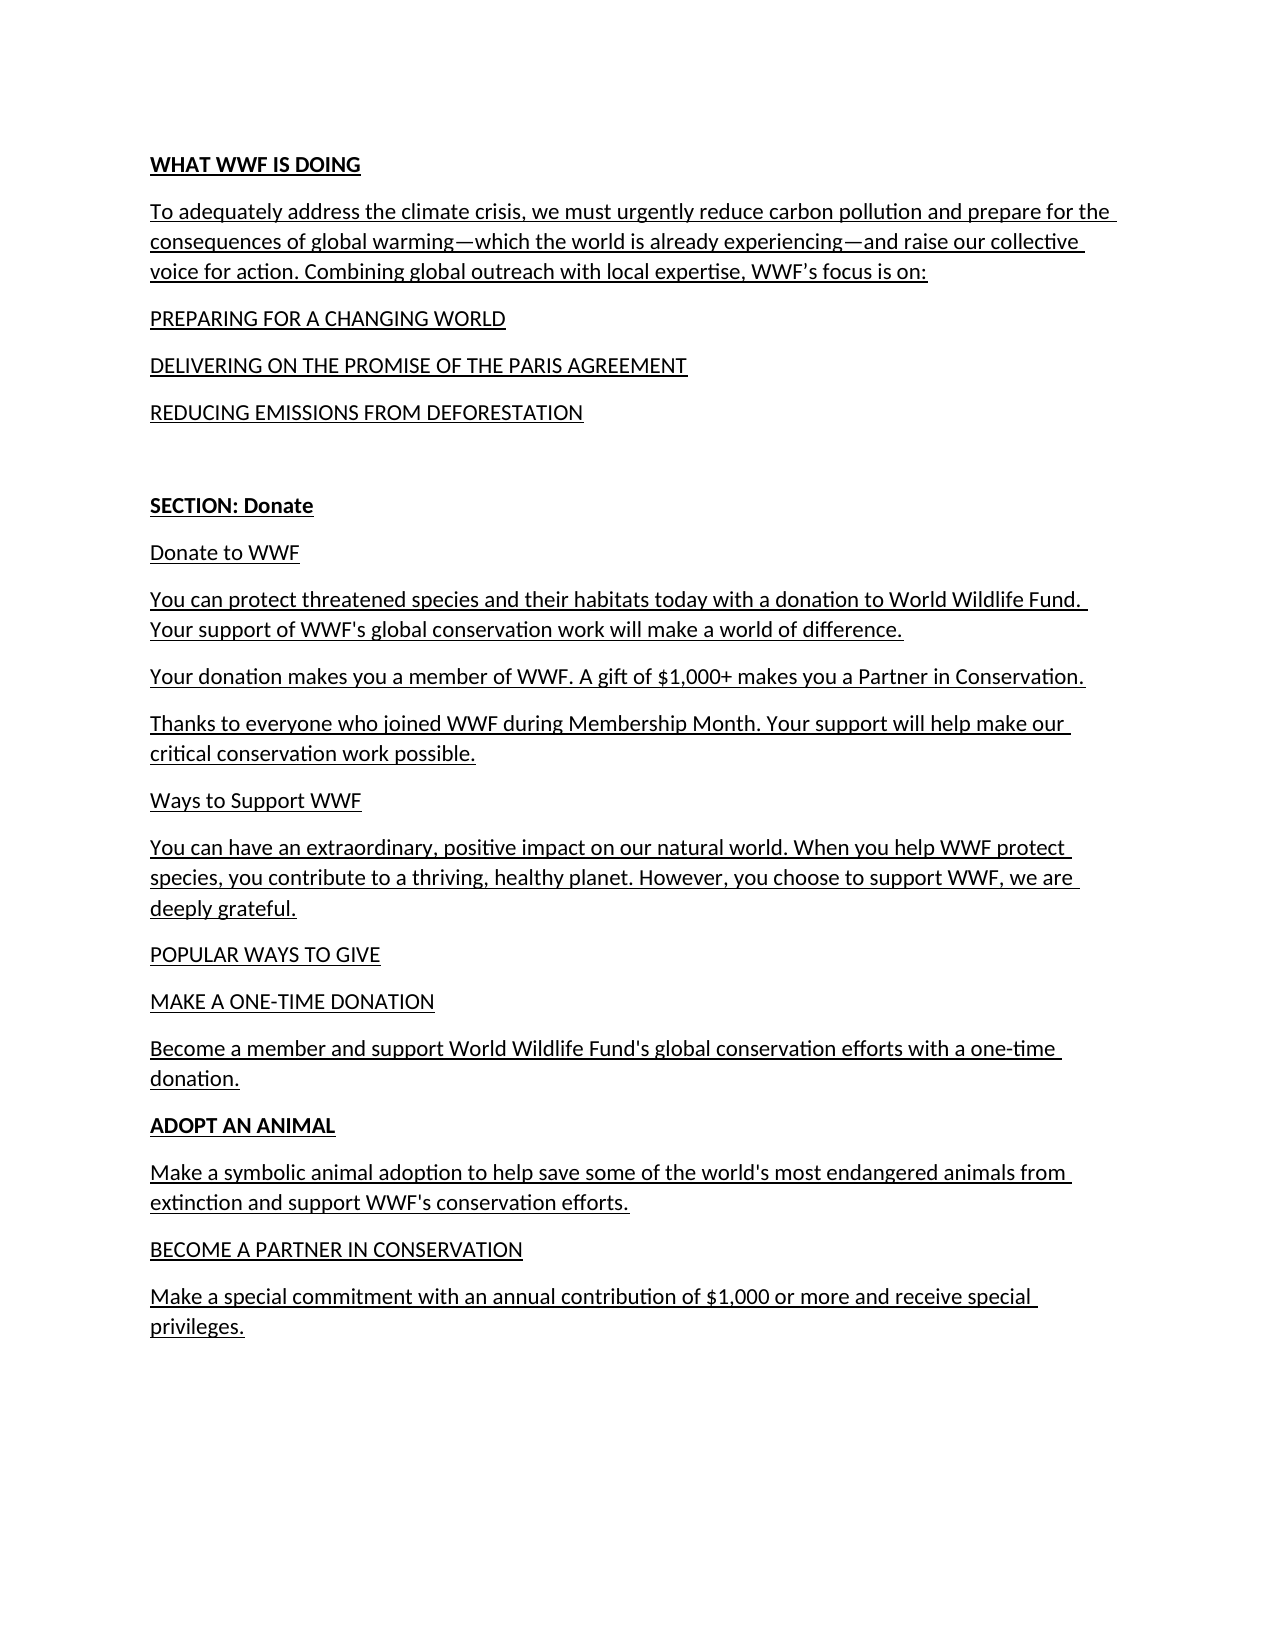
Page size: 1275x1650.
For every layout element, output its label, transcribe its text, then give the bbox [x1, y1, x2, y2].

text Donate to WWF [150, 538, 1125, 567]
text Become a member and support World Wildlife Fund's global conservation efforts with a one-time donation. [150, 1034, 1125, 1093]
text PREPARING FOR A CHANGING WORLD [150, 304, 1125, 332]
text SECTION: Donate [150, 492, 1125, 520]
text You can protect threatened species and their habitats today with a donation to World Wildlife Fund. Your support of WWF's global conservation work will make a world of difference. [150, 585, 1125, 644]
text Ways to Support WWF [150, 786, 1125, 814]
text ADOPT AN ANIMAL [150, 1111, 1125, 1139]
text DELIVERING ON THE PROMISE OF THE PARIS AGREEMENT [150, 351, 1125, 379]
text You can have an extraordinary, positive impact on our natural world. When you help WWF protect species, you contribute to a thriving, healthy planet. However, you choose to support WWF, we are deeply grateful. [150, 833, 1125, 922]
text Make a special commitment with an annual contribution of $1,000 or more and receive special privileges. [150, 1282, 1125, 1341]
text REDUCING EMISSIONS FROM DEFORESTATION [150, 398, 1125, 426]
text To adequately address the climate crisis, we must urgently reduce carbon pollution and prepare for the consequences of global warming—which the world is already experiencing—and raise our collective voice for action. Combining global outreach with local expertise, WWF’s focus is on: [150, 197, 1125, 285]
text MAKE A ONE-TIME DONATION [150, 987, 1125, 1016]
text Your donation makes you a member of WWF. A gift of $1,000+ makes you a Partner in Conservation. [150, 662, 1125, 691]
text POPULAR WAYS TO GIVE [150, 941, 1125, 969]
text Thanks to everyone who joined WWF during Membership Month. Your support will help make our critical conservation work possible. [150, 709, 1125, 768]
text WHAT WWF IS DOING [150, 150, 1125, 178]
text BECOME A PARTNER IN CONSERVATION [150, 1235, 1125, 1263]
text Make a symbolic animal adoption to help save some of the world's most endangered animals from extinction and support WWF's conservation efforts. [150, 1158, 1125, 1217]
